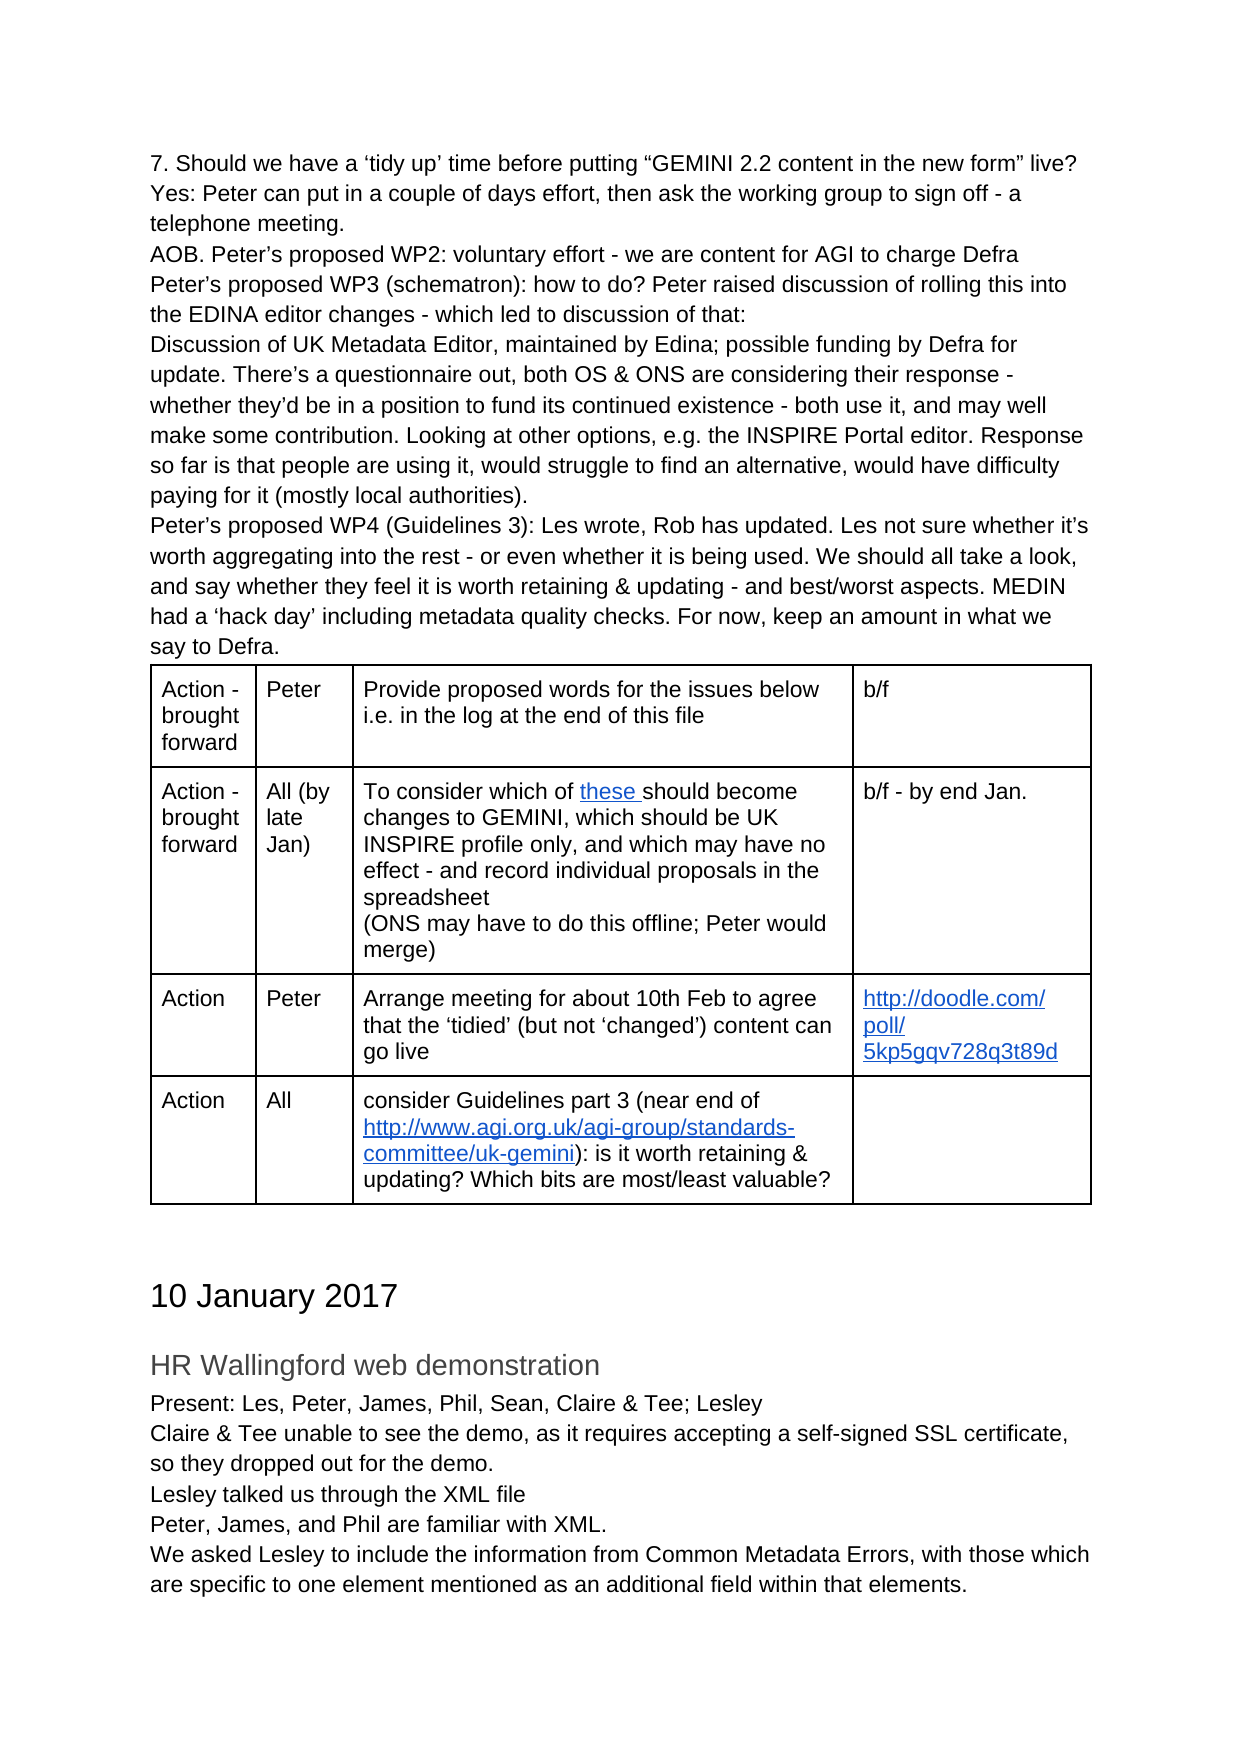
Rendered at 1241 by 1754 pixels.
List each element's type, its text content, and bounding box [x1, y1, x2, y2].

table_cell consider Guidelines part 3 (near end of http://www.agi.org.uk/agi-group/standards-committee/uk-gemini): is it worth retaining & updating? Which bits are most/least valuable? [354, 1077, 852, 1203]
table_cell All (by late Jan) [257, 768, 352, 973]
table_cell All [257, 1077, 352, 1203]
text Claire & Tee unable to see the demo, as it requires accepting a self-signed SSL certificate, so they dropped out for the demo. [150, 1420, 1090, 1477]
table_cell Arrange meeting for about 10th Feb to agree that the ‘tidied’ (but not ‘changed’) content can go live [354, 975, 852, 1075]
text AOB. Peter’s proposed WP2: voluntary effort - we are content for AGI to charge Defra [150, 241, 1090, 267]
table_header Provide proposed words for the issues below i.e. in the log at the end of this file [354, 666, 852, 766]
text We asked Lesley to include the information from Common Metadata Errors, with those which are specific to one element mentioned as an additional field within that elements. [150, 1541, 1090, 1598]
table_cell Action [152, 1077, 255, 1203]
table_header Peter [257, 666, 352, 766]
table_cell http://doodle.com/poll/5kp5gqv728q3t89d [854, 975, 1090, 1075]
text Discussion of UK Metadata Editor, maintained by Edina; possible funding by Defra for update. There’s a questionnaire out, both OS & ONS are considering their response - whether they’d be in a position to fund its continued existence - both use it, and may well make some contribution. Looking at other options, e.g. the INSPIRE Portal editor. Response so far is that people are using it, would struggle to find an alternative, would have difficulty paying for it (mostly local authorities). [150, 331, 1090, 509]
text Peter, James, and Phil are familiar with XML. [150, 1511, 1090, 1537]
text Peter’s proposed WP4 (Guidelines 3): Les wrote, Rob has updated. Les not sure whether it’s worth aggregating into the rest - or even whether it is being used. We should all take a look, and say whether they feel it is worth retaining & updating - and best/worst aspects. MEDIN had a ‘hack day’ including metadata quality checks. For now, keep an amount in what we say to Defra. [150, 512, 1090, 660]
table_cell Action - brought forward [152, 768, 255, 973]
text Peter’s proposed WP3 (schematron): how to do? Peter raised discussion of rolling this into the EDINA editor changes - which led to discussion of that: [150, 271, 1090, 327]
table_cell To consider which of these should become changes to GEMINI, which should be UK INSPIRE profile only, and which may have no effect - and record individual proposals in the spreadsheet (ONS may have to do this offline; Peter would merge) [354, 768, 852, 973]
subtitle 10 January 2017 [150, 1276, 1090, 1315]
table_cell Action [152, 975, 255, 1075]
table_cell Peter [257, 975, 352, 1075]
table_cell b/f - by end Jan. [854, 768, 1090, 973]
table_cell [854, 1077, 1090, 1203]
text Present: Les, Peter, James, Phil, Sean, Claire & Tee; Lesley [150, 1390, 1090, 1416]
table_header Action - brought forward [152, 666, 255, 766]
text Lesley talked us through the XML file [150, 1481, 1090, 1507]
subtitle HR Wallingford web demonstration [150, 1348, 1090, 1382]
table_header b/f [854, 666, 1090, 766]
text 7. Should we have a ‘tidy up’ time before putting “GEMINI 2.2 content in the new form” live? Yes: Peter can put in a couple of days effort, then ask the working group to sign off - a telephone meeting. [150, 150, 1090, 237]
